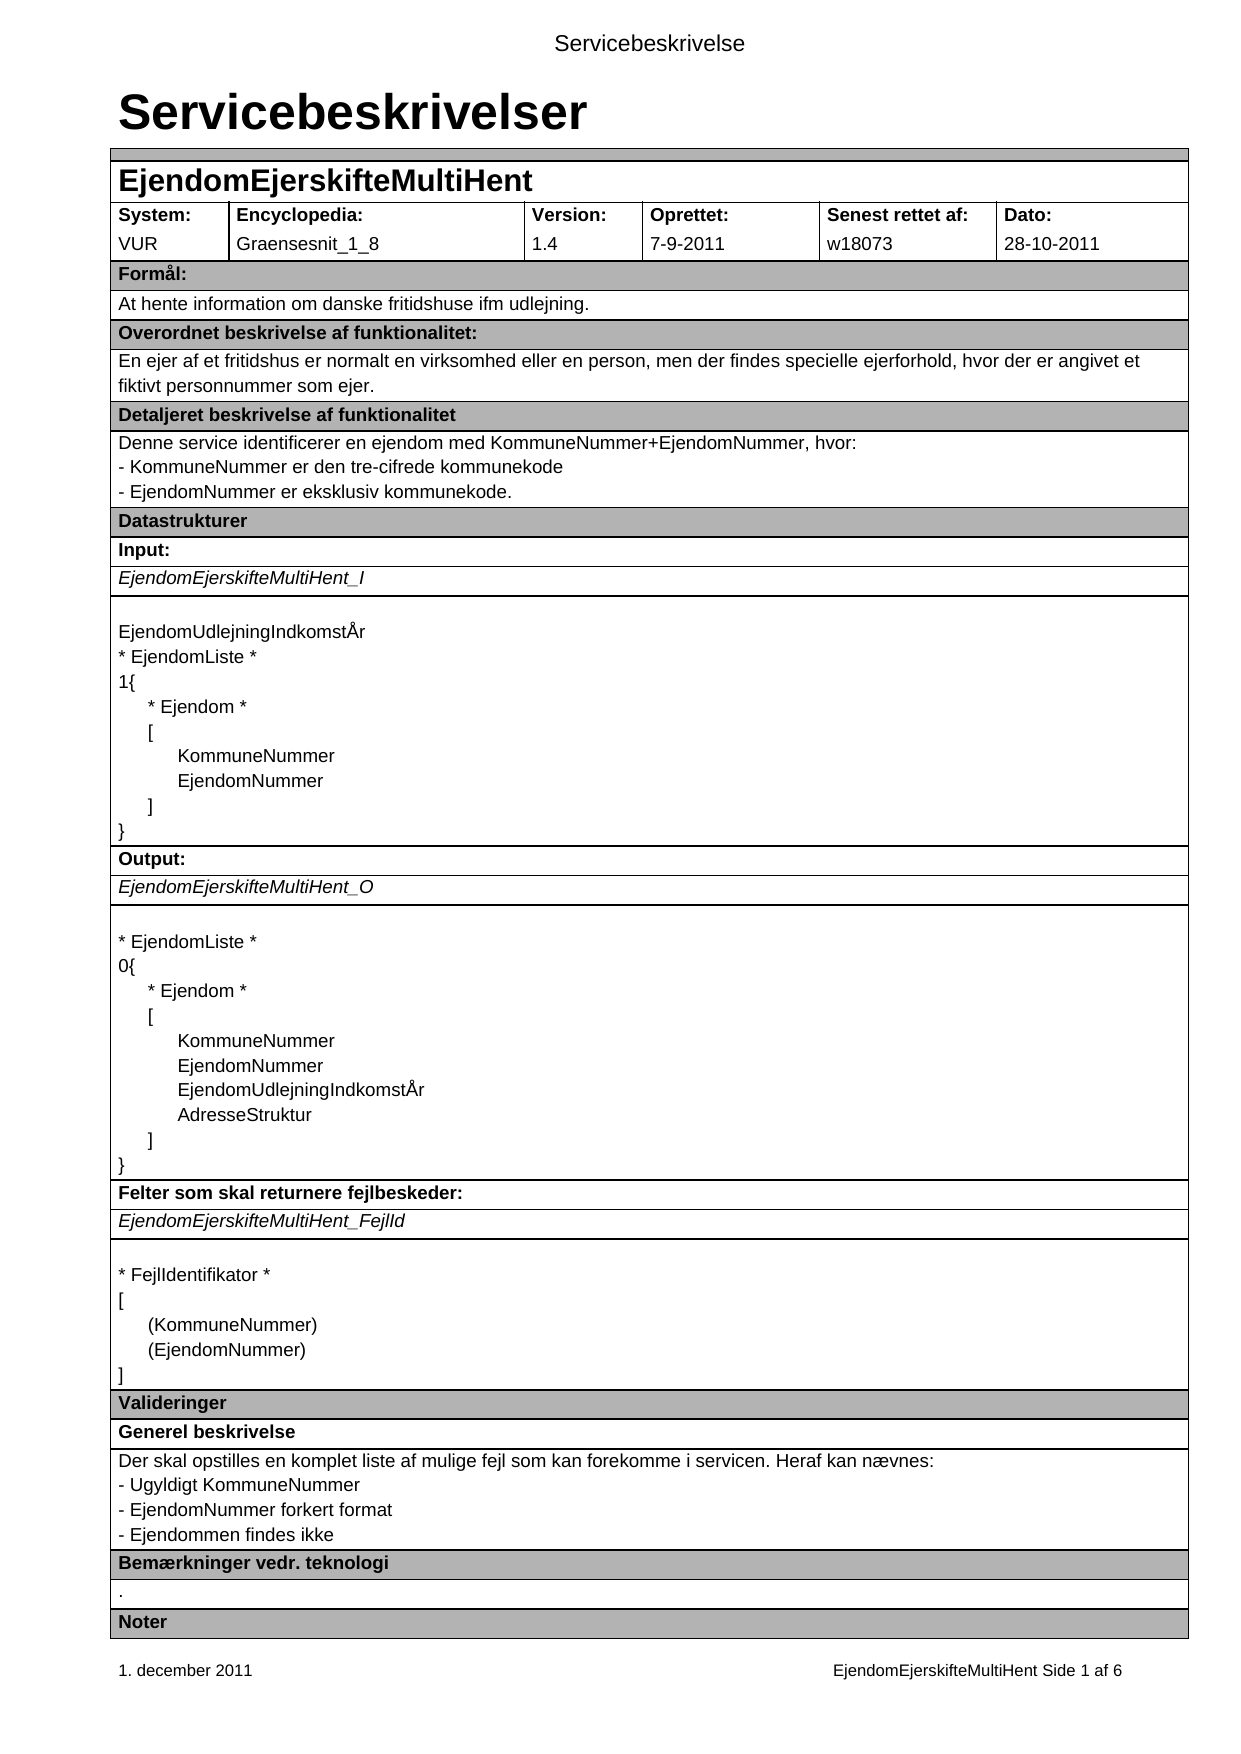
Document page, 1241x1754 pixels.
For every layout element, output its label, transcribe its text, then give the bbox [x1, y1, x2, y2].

table_cell Noter [111, 1610, 1188, 1638]
table_cell Dato: [997, 203, 1188, 231]
table_cell . [111, 1580, 1188, 1608]
table_cell Input: [111, 538, 1188, 566]
table_cell VUR [111, 231, 228, 260]
table_cell EjendomUdlejningIndkomstÅr * EjendomListe * 1{ * Ejendom * [ KommuneNummer EjendomNummer ] } [111, 597, 1188, 845]
table_cell Graensesnit_1_8 [230, 231, 524, 260]
table_cell EjendomEjerskifteMultiHent_O [111, 876, 1188, 904]
table_cell Formål: [111, 262, 1188, 290]
table_cell 7-9-2011 [643, 231, 819, 260]
table_cell EjendomEjerskifteMultiHent_I [111, 567, 1188, 595]
table_cell w18073 [820, 231, 996, 260]
table_cell En ejer af et fritidshus er normalt en virksomhed eller en person, men der findes specielle ejerforhold, hvor der er angivet et fiktivt personnummer som ejer. [111, 350, 1188, 401]
table_cell * EjendomListe * 0{ * Ejendom * [ KommuneNummer EjendomNummer EjendomUdlejningIndkomstÅr AdresseStruktur ] } [111, 906, 1188, 1179]
table_cell 1.4 [525, 231, 642, 260]
table_cell * FejlIdentifikator * [ (KommuneNummer) (EjendomNummer) ] [111, 1240, 1188, 1389]
table_cell System: [111, 203, 228, 231]
table_cell At hente information om danske fritidshuse ifm udlejning. [111, 291, 1188, 319]
table_cell Overordnet beskrivelse af funktionalitet: [111, 321, 1188, 349]
table_cell Datastrukturer [111, 508, 1188, 536]
table_cell Denne service identificerer en ejendom med KommuneNummer+EjendomNummer, hvor: - KommuneNummer er den tre-cifrede kommunekode - EjendomNummer er eksklusiv kommunekode. [111, 432, 1188, 507]
table_cell Generel beskrivelse [111, 1420, 1188, 1448]
table_cell Felter som skal returnere fejlbeskeder: [111, 1181, 1188, 1208]
table_cell Der skal opstilles en komplet liste af mulige fejl som kan forekomme i servicen. Heraf kan nævnes: - Ugyldigt KommuneNummer - EjendomNummer forkert format - Ejendommen findes ikke [111, 1450, 1188, 1549]
text Servicebeskrivelser [118, 82, 1181, 140]
table_cell EjendomEjerskifteMultiHent_FejlId [111, 1210, 1188, 1238]
table_cell Oprettet: [643, 203, 819, 231]
table_cell Encyclopedia: [230, 203, 524, 231]
table_cell Bemærkninger vedr. teknologi [111, 1551, 1188, 1579]
table_cell Output: [111, 847, 1188, 874]
table_cell Detaljeret beskrivelse af funktionalitet [111, 402, 1188, 430]
table_cell 28-10-2011 [997, 231, 1188, 260]
table_cell EjendomEjerskifteMultiHent [111, 162, 1188, 201]
table_cell Valideringer [111, 1391, 1188, 1418]
table_cell Senest rettet af: [820, 203, 996, 231]
table_header [111, 149, 1188, 160]
table_cell Version: [525, 203, 642, 231]
